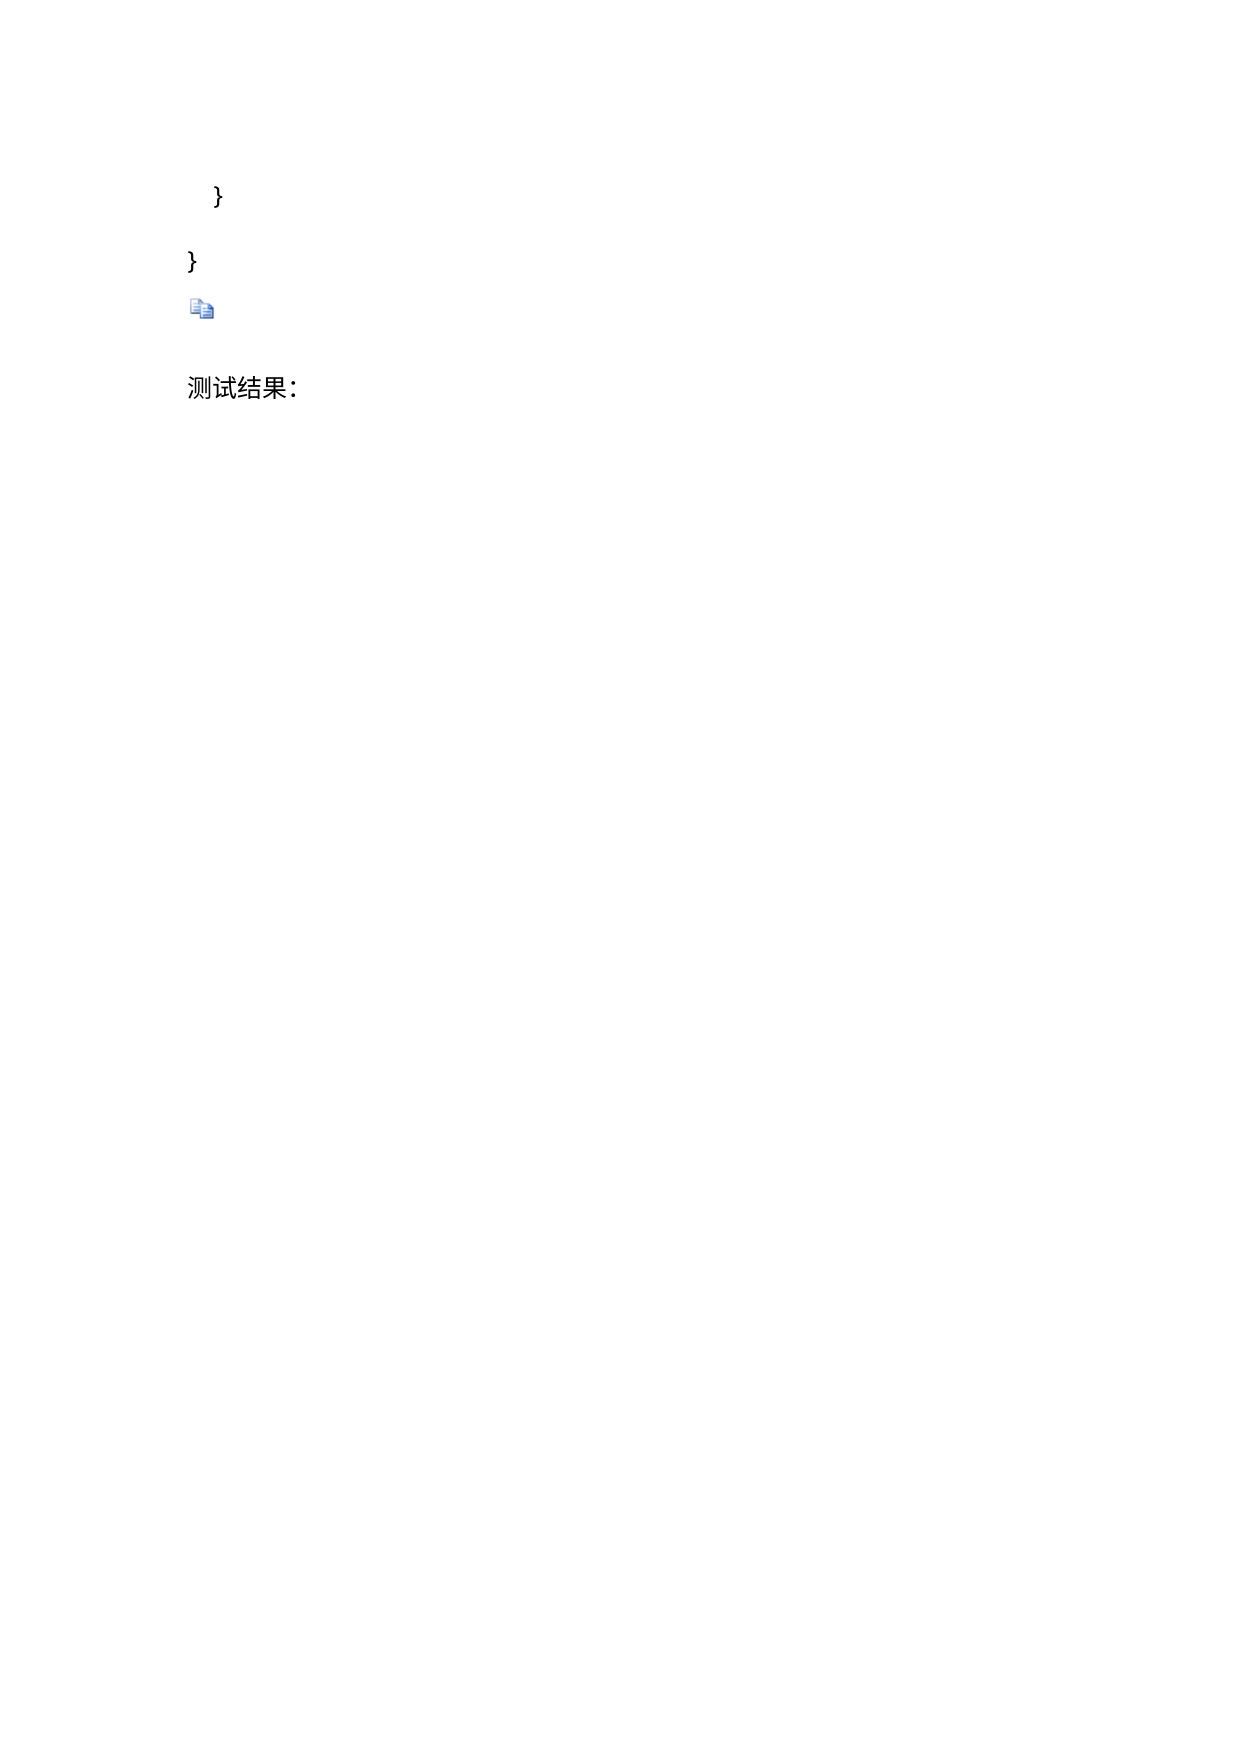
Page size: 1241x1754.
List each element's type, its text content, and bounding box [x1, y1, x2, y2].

text } [187, 227, 1053, 292]
text 测试结果： [187, 354, 1053, 419]
text } [187, 162, 1053, 227]
picture [187, 292, 219, 324]
